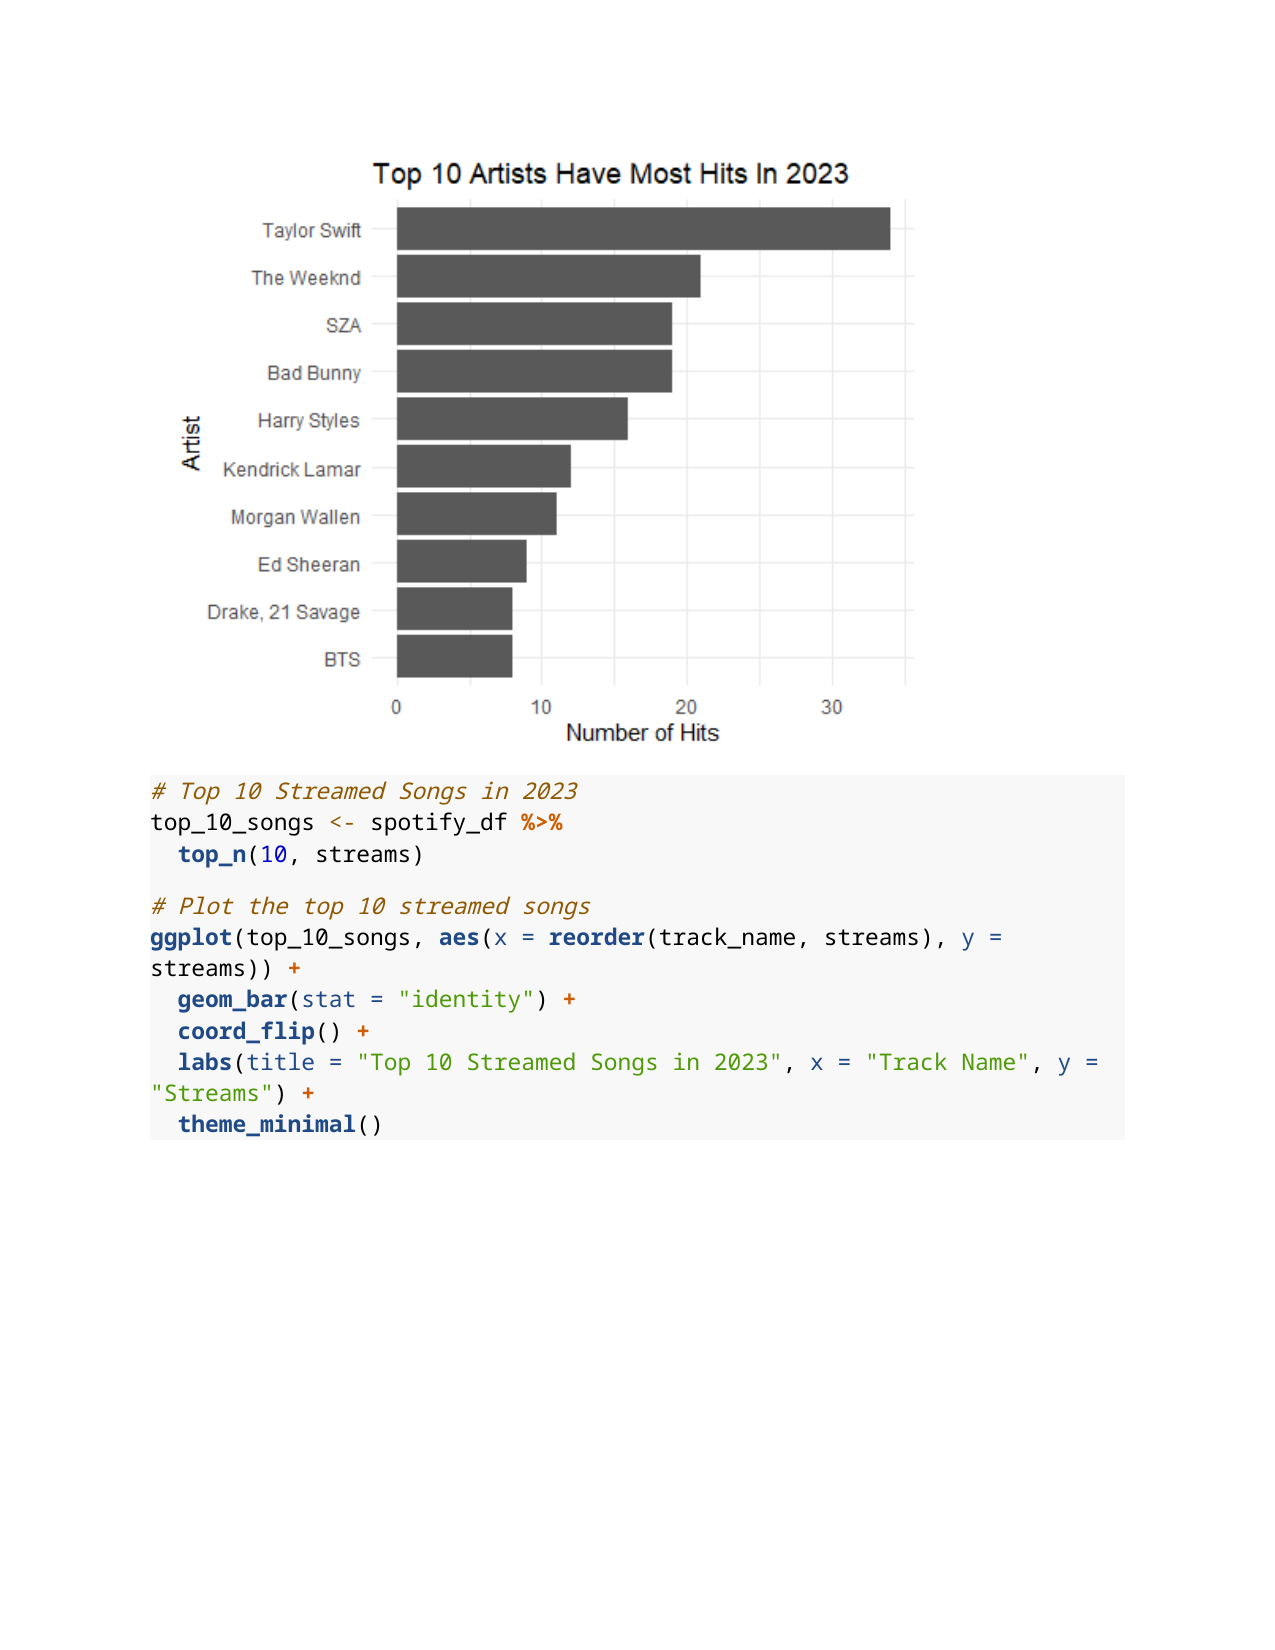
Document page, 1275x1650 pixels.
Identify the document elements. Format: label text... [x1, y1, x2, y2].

picture [168, 150, 927, 757]
text # Plot the top 10 streamed songs ggplot(top_10_songs, aes(x = reorder(track_name, streams), y = streams)) + geom_bar(stat = "identity") + coord_flip() + labs(title = "Top 10 Streamed Songs in 2023", x = "Track Name", y = "Streams") + theme_minimal() [150, 890, 1125, 1140]
text # Top 10 Streamed Songs in 2023 top_10_songs <- spotify_df %>% top_n(10, streams) [425, 775, 1125, 869]
